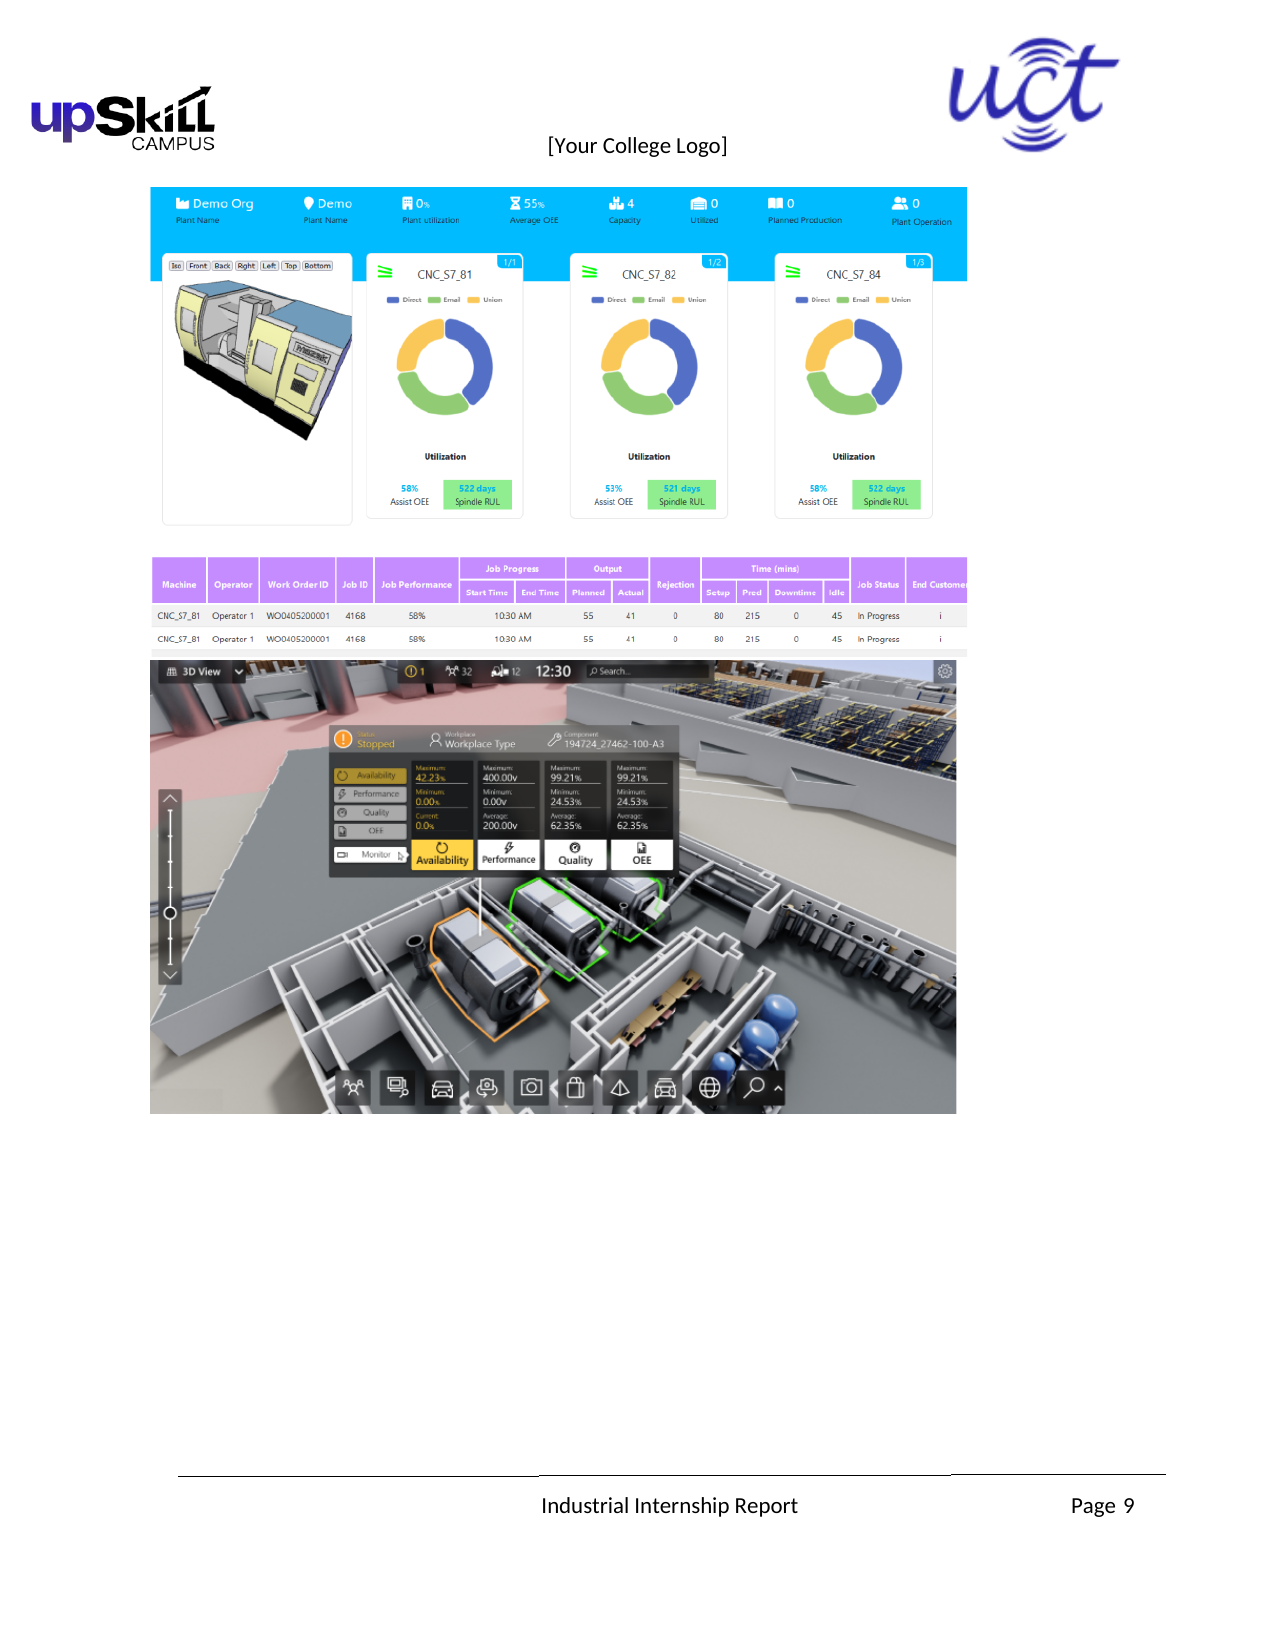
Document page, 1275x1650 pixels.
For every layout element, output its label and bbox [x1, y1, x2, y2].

picture [946, 28, 1125, 154]
picture [305, 197, 313, 209]
picture [403, 197, 412, 209]
picture [769, 198, 782, 208]
picture [610, 198, 624, 209]
picture [893, 198, 908, 209]
picture [150, 254, 968, 657]
picture [0, 73, 246, 154]
picture [691, 198, 706, 209]
picture [150, 660, 957, 1114]
picture [511, 197, 520, 209]
picture [177, 198, 189, 208]
